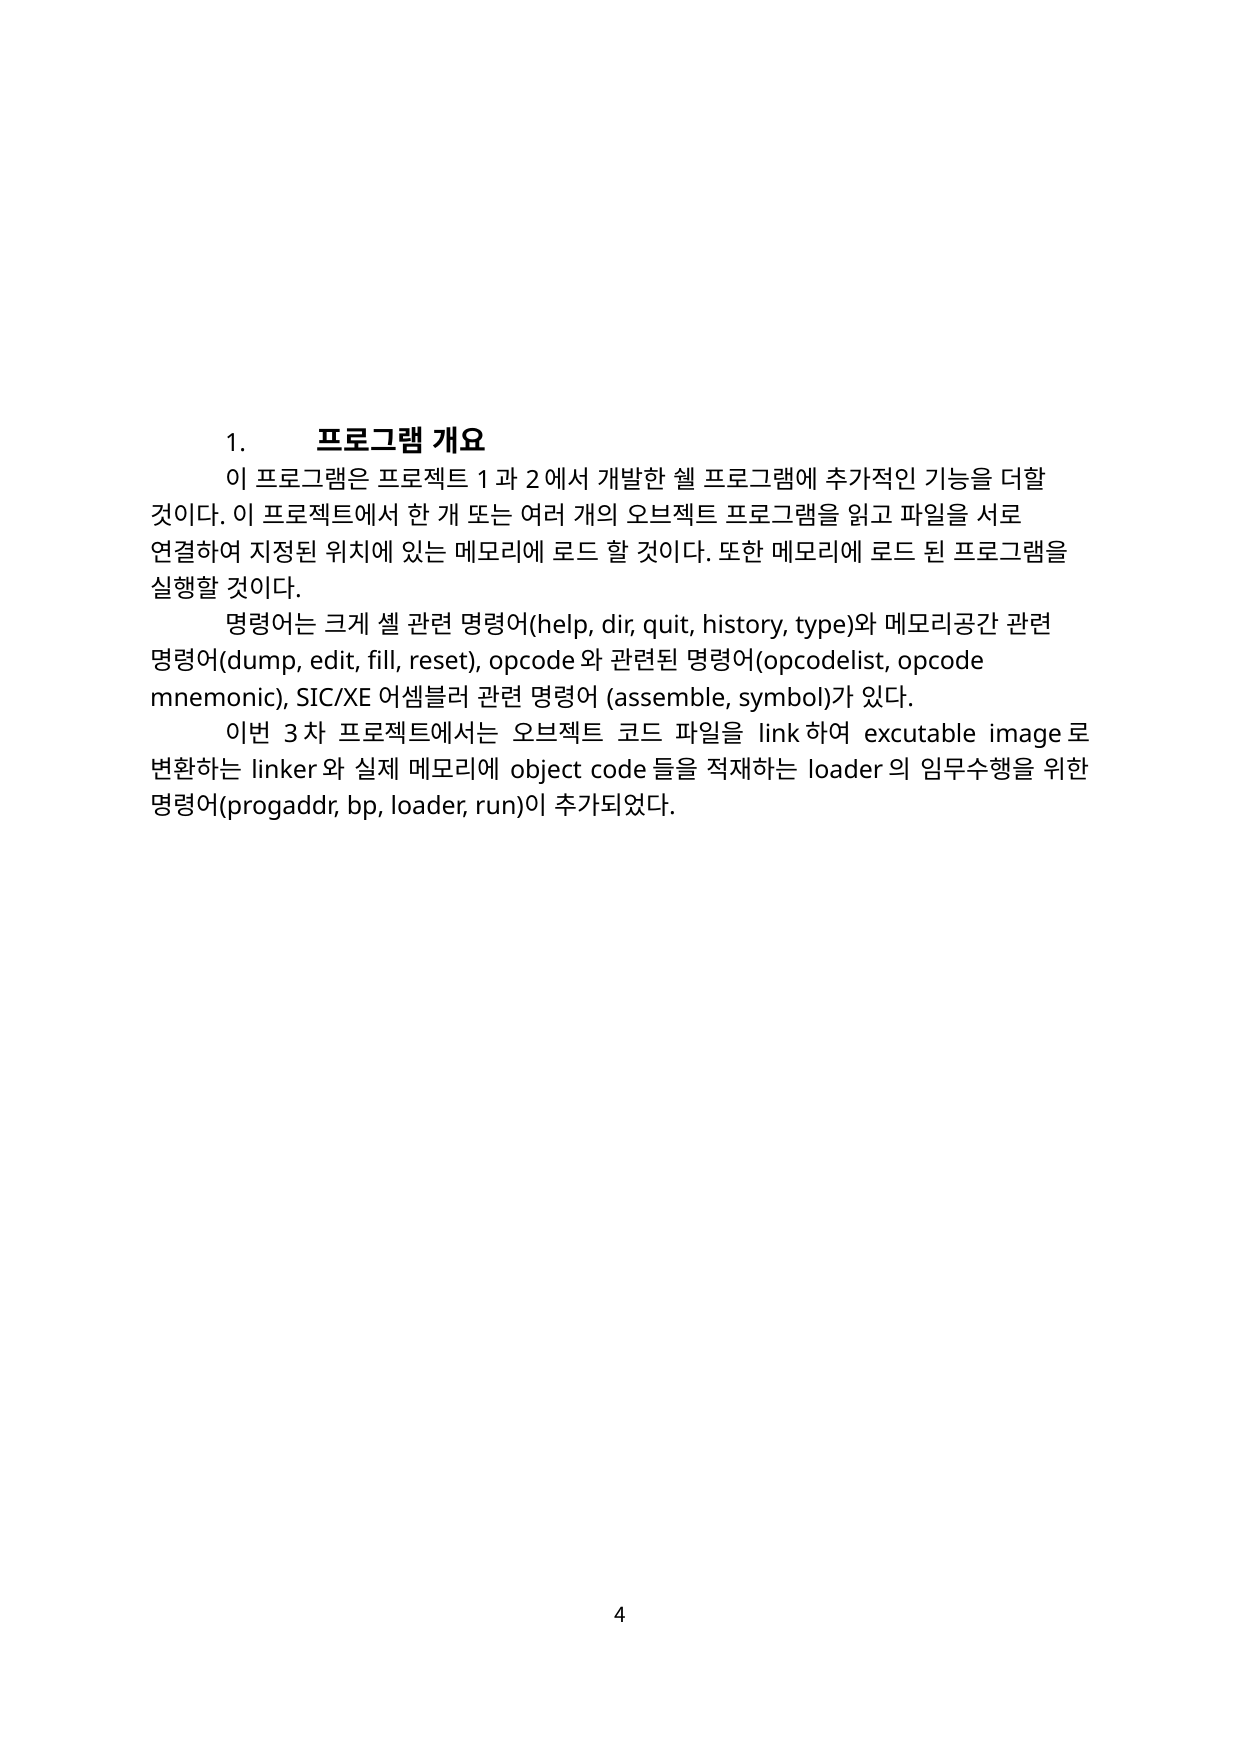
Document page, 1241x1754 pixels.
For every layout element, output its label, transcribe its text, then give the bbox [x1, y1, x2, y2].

text 명령어는 크게 셸 관련 명령어(help, dir, quit, history, type)와 메모리공간 관련 명령어(dump, edit, fill, reset), opcode와 관련된 명령어(opcodelist, opcode mnemonic), SIC/XE 어셈블러 관련 명령어 (assemble, symbol)가 있다. [150, 604, 1090, 713]
list 프로그램 개요 [150, 417, 1090, 459]
text 이번 3차 프로젝트에서는 오브젝트 코드 파일을 link하여 excutable image로 변환하는 linker와 실제 메모리에 object code들을 적재하는 loader의 임무수행을 위한 명령어(progaddr, bp, loader, run)이 추가되었다. [150, 713, 1090, 822]
text 이 프로그램은 프로젝트 1과 2에서 개발한 쉘 프로그램에 추가적인 기능을 더할 것이다. 이 프로젝트에서 한 개 또는 여러 개의 오브젝트 프로그램을 읽고 파일을 서로 연결하여 지정된 위치에 있는 메모리에 로드 할 것이다. 또한 메모리에 로드 된 프로그램을 실행할 것이다. [150, 459, 1090, 604]
